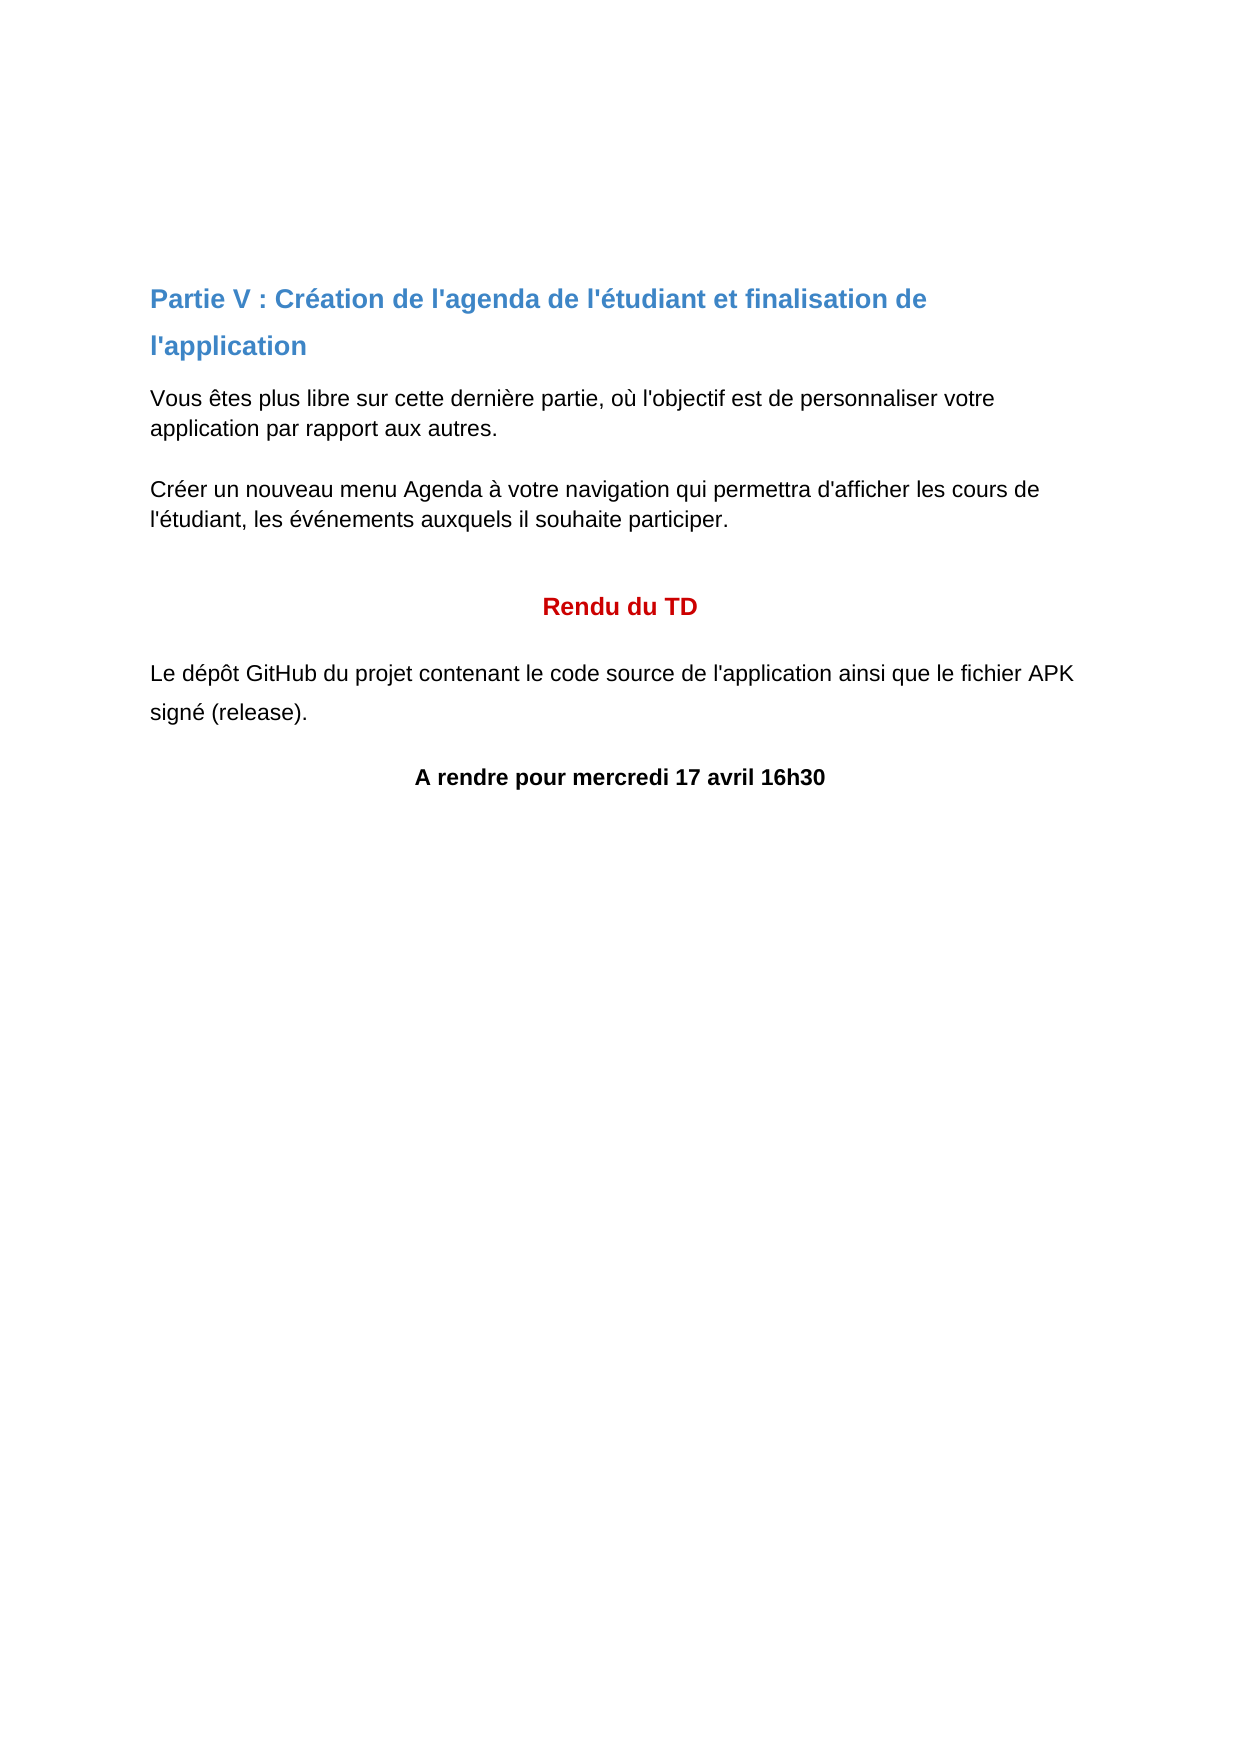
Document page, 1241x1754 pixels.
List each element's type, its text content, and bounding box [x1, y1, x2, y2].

text Créer un nouveau menu Agenda à votre navigation qui permettra d'afficher les cours de l'étudiant, les événements auxquels il souhaite participer. [150, 476, 1090, 532]
text A rendre pour mercredi 17 avril 16h30 [150, 763, 1090, 790]
text Vous êtes plus libre sur cette dernière partie, où l'objectif est de personnaliser votre application par rapport aux autres. [150, 385, 1090, 442]
subtitle Partie V : Création de l'agenda de l'étudiant et finalisation de l'application [150, 283, 1090, 361]
text Rendu du TD [150, 591, 1090, 620]
text Le dépôt GitHub du projet contenant le code source de l'application ainsi que le fichier APK signé (release). [150, 659, 1090, 725]
